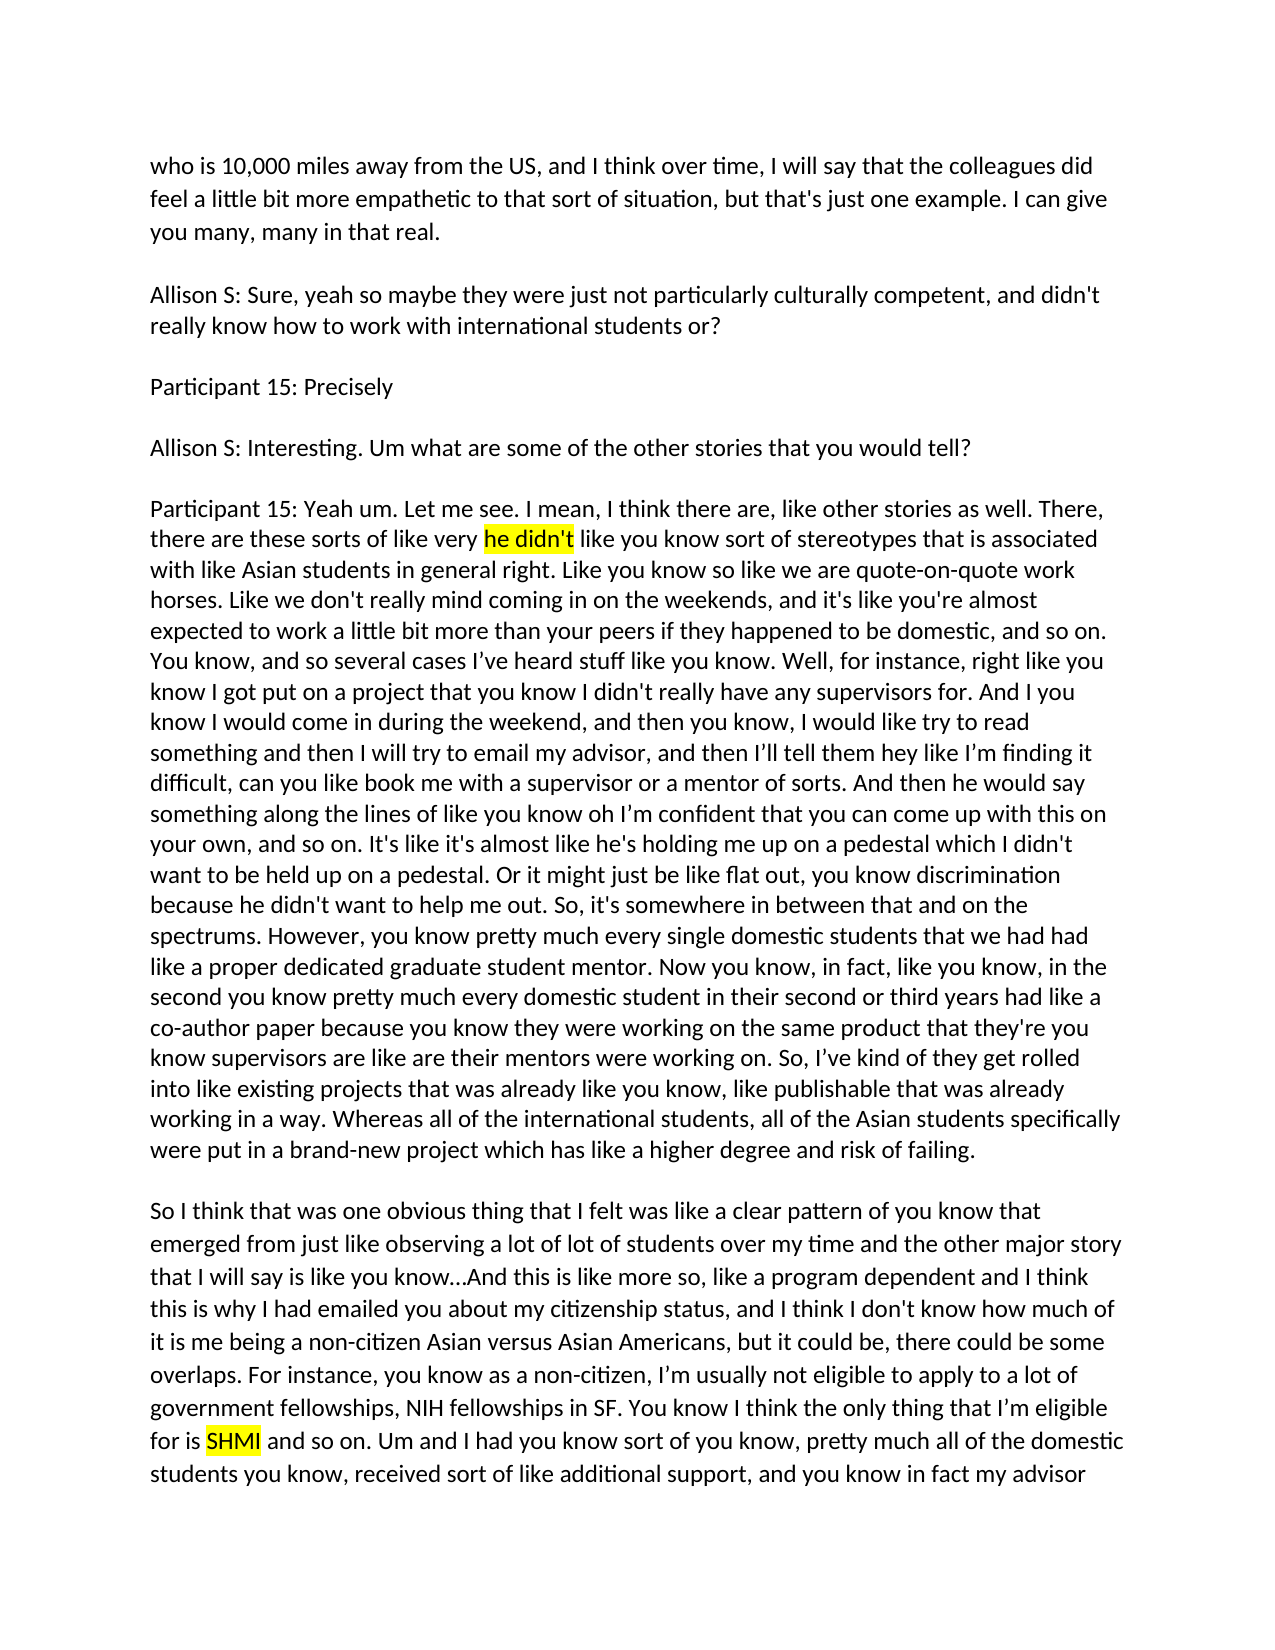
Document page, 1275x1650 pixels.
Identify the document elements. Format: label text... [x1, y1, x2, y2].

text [150, 150, 1125, 246]
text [150, 1195, 1125, 1489]
text Allison S: Sure, yeah so maybe they were just not particularly culturally competent, and didn't really know how to work with international students or? [150, 279, 1125, 340]
text Participant 15: Yeah um. Let me see. I mean, I think there are, like other stories as well. There, there are these sorts of like very he didn't like you know sort of stereotypes that is associated with like Asian students in general right. Like you know so like we are quote-on-quote work horses. Like we don't really mind coming in on the weekends, and it's like you're almost expected to work a little bit more than your peers if they happened to be domestic, and so on. You know, and so several cases I’ve heard stuff like you know. Well, for instance, right like you know I got put on a project that you know I didn't really have any supervisors for. And I you know I would come in during the weekend, and then you know, I would like try to read something and then I will try to email my advisor, and then I’ll tell them hey like I’m finding it difficult, can you like book me with a supervisor or a mentor of sorts. And then he would say something along the lines of like you know oh I’m confident that you can come up with this on your own, and so on. It's like it's almost like he's holding me up on a pedestal which I didn't want to be held up on a pedestal. Or it might just be like flat out, you know discrimination because he didn't want to help me out. So, it's somewhere in between that and on the spectrums. However, you know pretty much every single domestic students that we had had like a proper dedicated graduate student mentor. Now you know, in fact, like you know, in the second you know pretty much every domestic student in their second or third years had like a co-author paper because you know they were working on the same product that they're you know supervisors are like are their mentors were working on. So, I’ve kind of they get rolled into like existing projects that was already like you know, like publishable that was already working in a way. Whereas all of the international students, all of the Asian students specifically were put in a brand-new project which has like a higher degree and risk of failing. [150, 493, 1125, 1164]
text Participant 15: Precisely [150, 371, 1125, 401]
text Allison S: Interesting. Um what are some of the other stories that you would tell? [150, 432, 1125, 462]
